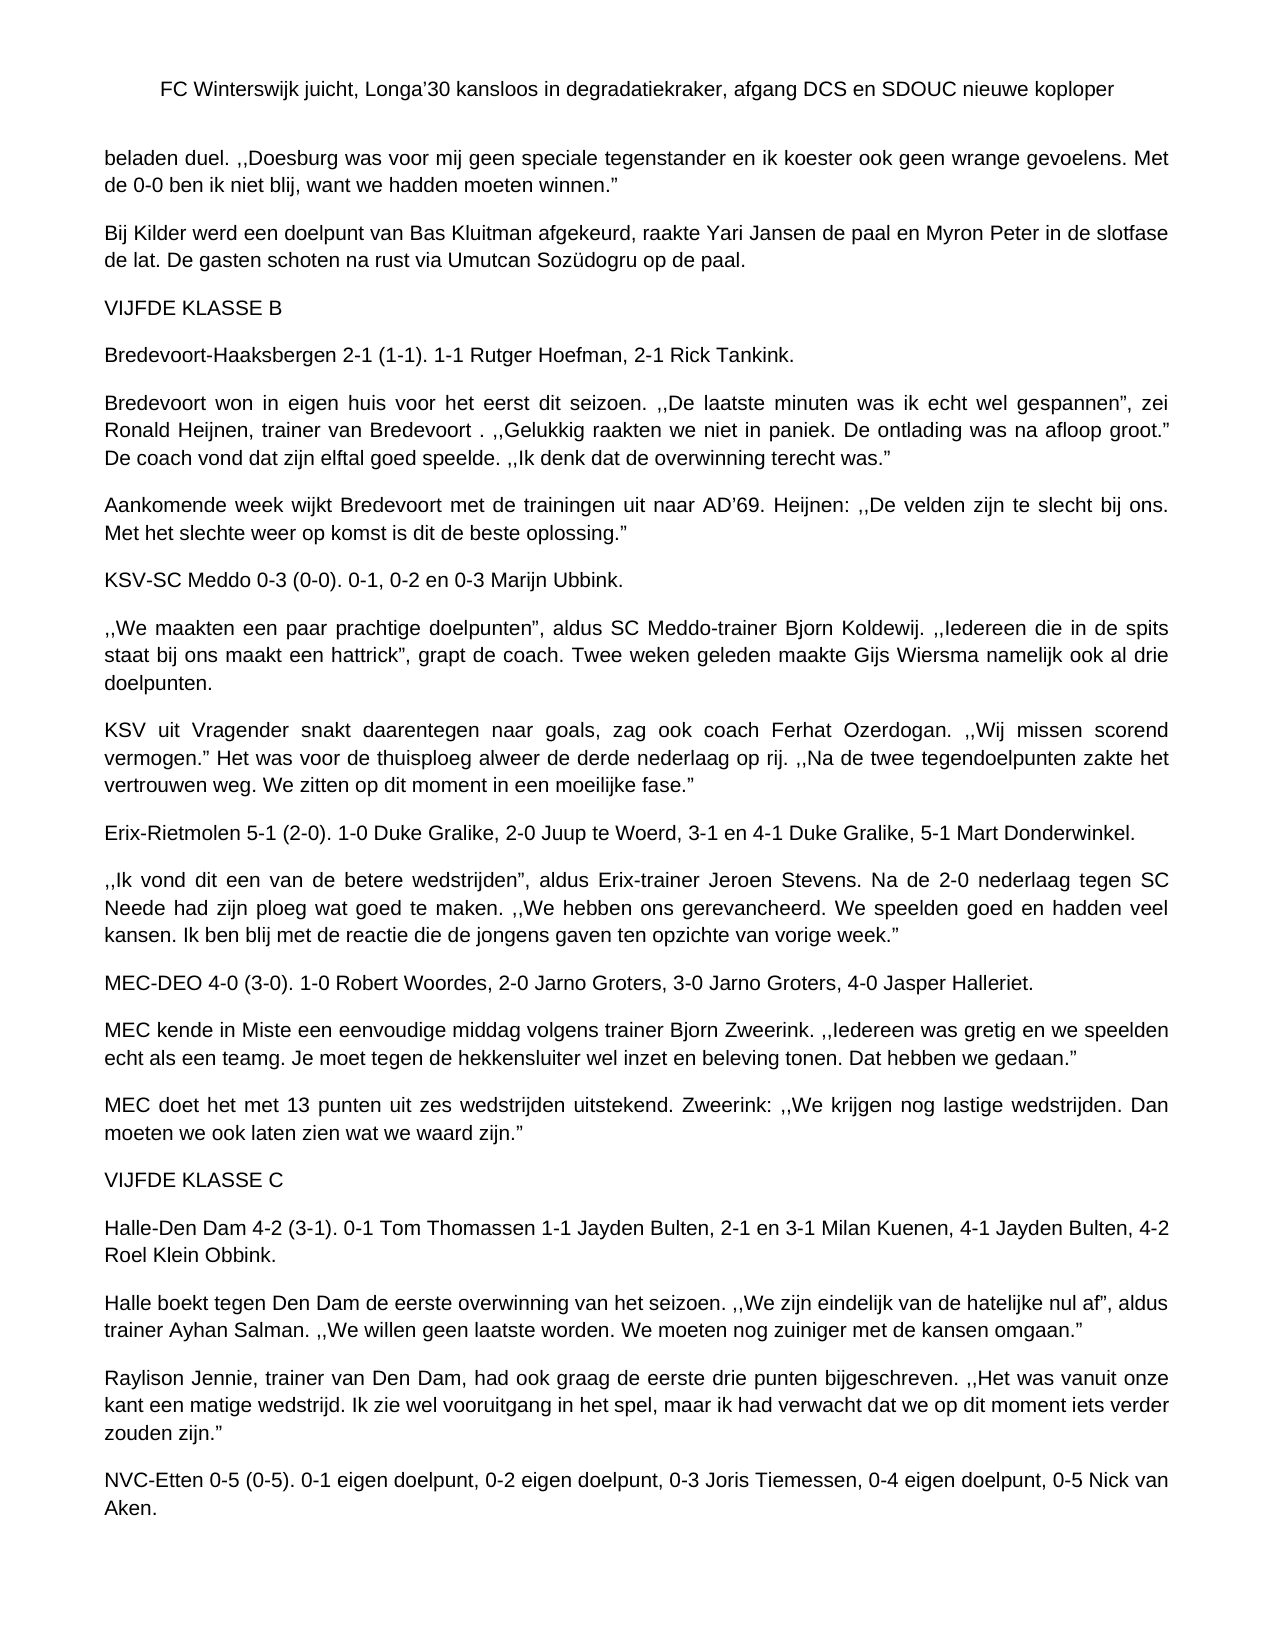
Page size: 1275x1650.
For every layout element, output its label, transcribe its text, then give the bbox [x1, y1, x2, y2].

text MEC kende in Miste een eenvoudige middag volgens trainer Bjorn Zweerink. ,,Iedereen was gretig en we speelden echt als een teamg. Je moet tegen de hekkensluiter wel inzet en beleving tonen. Dat hebben we gedaan.” [104, 1015, 1171, 1069]
text Raylison Jennie, trainer van Den Dam, had ook graag de eerste drie punten bijgeschreven. ,,Het was vanuit onze kant een matige wedstrijd. Ik zie wel vooruitgang in het spel, maar ik had verwacht dat we op dit moment iets verder zouden zijn.” [104, 1363, 1171, 1444]
text Halle-Den Dam 4-2 (3-1). 0-1 Tom Thomassen 1-1 Jayden Bulten, 2-1 en 3-1 Milan Kuenen, 4-1 Jayden Bulten, 4-2 Roel Klein Obbink. [104, 1213, 1171, 1267]
text ,,We maakten een paar prachtige doelpunten”, aldus SC Meddo-trainer Bjorn Koldewij. ,,Iedereen die in de spits staat bij ons maakt een hattrick”, grapt de coach. Twee weken geleden maakte Gijs Wiersma namelijk ook al drie doelpunten. [104, 613, 1171, 694]
text MEC doet het met 13 punten uit zes wedstrijden uitstekend. Zweerink: ,,We krijgen nog lastige wedstrijden. Dan moeten we ook laten zien wat we waard zijn.” [104, 1090, 1171, 1144]
text MEC-DEO 4-0 (3-0). 1-0 Robert Woordes, 2-0 Jarno Groters, 3-0 Jarno Groters, 4-0 Jasper Halleriet. [104, 967, 1171, 994]
text Bredevoort-Haaksbergen 2-1 (1-1). 1-1 Rutger Hoefman, 2-1 Rick Tankink. [104, 340, 1171, 367]
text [104, 142, 1171, 196]
text VIJFDE KLASSE C [104, 1165, 1171, 1192]
text ,,Ik vond dit een van de betere wedstrijden”, aldus Erix-trainer Jeroen Stevens. Na de 2-0 nederlaag tegen SC Neede had zijn ploeg wat goed te maken. ,,We hebben ons gerevancheerd. We speelden goed en hadden veel kansen. Ik ben blij met de reactie die de jongens gaven ten opzichte van vorige week.” [104, 865, 1171, 946]
text Halle boekt tegen Den Dam de eerste overwinning van het seizoen. ,,We zijn eindelijk van de hatelijke nul af”, aldus trainer Ayhan Salman. ,,We willen geen laatste worden. We moeten nog zuiniger met de kansen omgaan.” [104, 1288, 1171, 1342]
text Erix-Rietmolen 5-1 (2-0). 1-0 Duke Gralike, 2-0 Juup te Woerd, 3-1 en 4-1 Duke Gralike, 5-1 Mart Donderwinkel. [104, 817, 1171, 844]
text KSV-SC Meddo 0-3 (0-0). 0-1, 0-2 en 0-3 Marijn Ubbink. [104, 565, 1171, 592]
text VIJFDE KLASSE B [104, 292, 1171, 319]
text Aankomende week wijkt Bredevoort met de trainingen uit naar AD’69. Heijnen: ,,De velden zijn te slecht bij ons. Met het slechte weer op komst is dit de beste oplossing.” [104, 490, 1171, 544]
text KSV uit Vragender snakt daarentegen naar goals, zag ook coach Ferhat Ozerdogan. ,,Wij missen scorend vermogen.” Het was voor de thuisploeg alweer de derde nederlaag op rij. ,,Na de twee tegendoelpunten zakte het vertrouwen weg. We zitten op dit moment in een moeilijke fase.” [104, 715, 1171, 796]
text Bij Kilder werd een doelpunt van Bas Kluitman afgekeurd, raakte Yari Jansen de paal en Myron Peter in de slotfase de lat. De gasten schoten na rust via Umutcan Sozüdogru op de paal. [104, 217, 1171, 271]
text NVC-Etten 0-5 (0-5). 0-1 eigen doelpunt, 0-2 eigen doelpunt, 0-3 Joris Tiemessen, 0-4 eigen doelpunt, 0-5 Nick van Aken. [104, 1465, 1171, 1519]
text Bredevoort won in eigen huis voor het eerst dit seizoen. ,,De laatste minuten was ik echt wel gespannen”, zei Ronald Heijnen, trainer van Bredevoort . ,,Gelukkig raakten we niet in paniek. De ontlading was na afloop groot.” De coach vond dat zijn elftal goed speelde. ,,Ik denk dat de overwinning terecht was.” [104, 388, 1171, 469]
